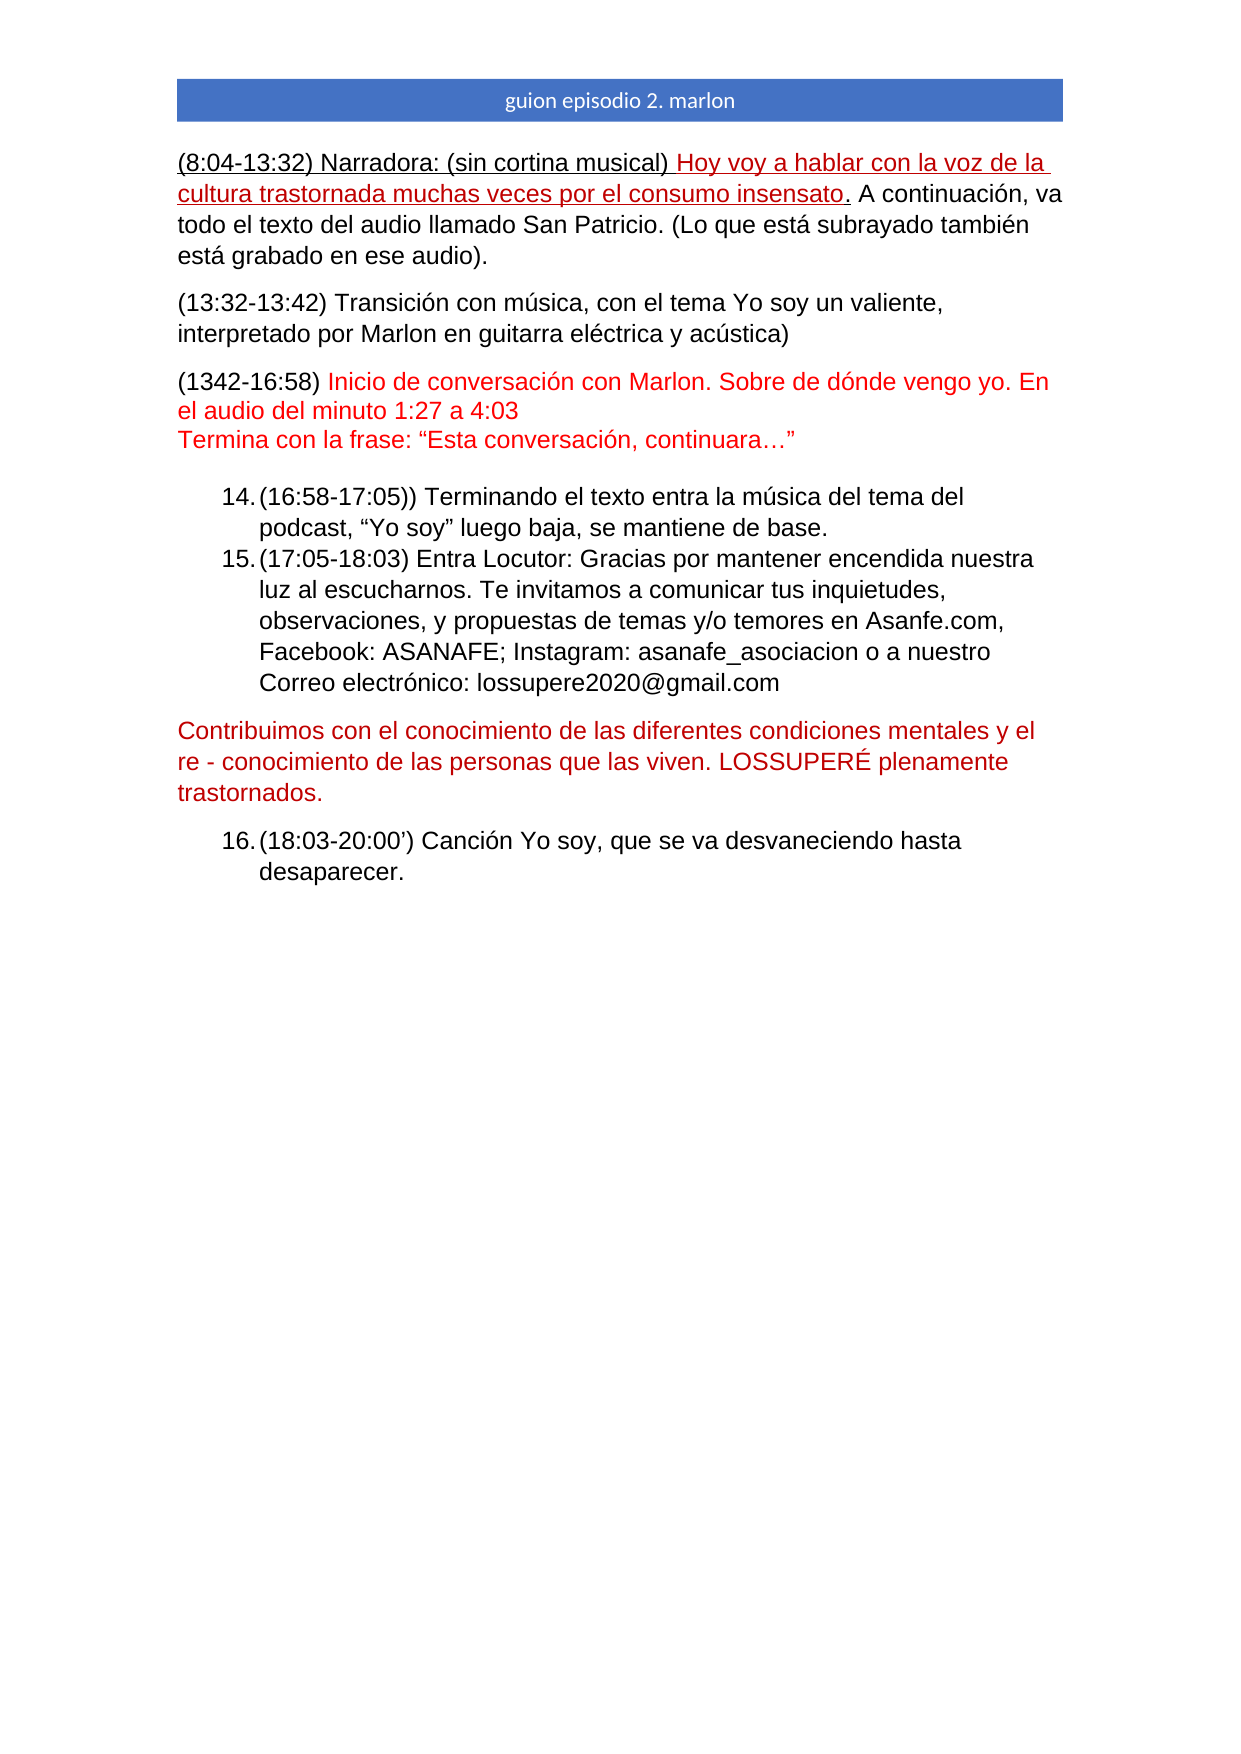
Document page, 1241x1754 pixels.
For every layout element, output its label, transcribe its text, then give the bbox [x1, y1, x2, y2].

text (13:32-13:42) Transición con música, con el tema Yo soy un valiente, interpretado por Marlon en guitarra eléctrica y acústica) [177, 288, 1063, 348]
text (1342-16:58) Inicio de conversación con Marlon. Sobre de dónde vengo yo. En el audio del minuto 1:27 a 4:03 [177, 367, 1063, 425]
text (8:04-13:32) Narradora: (sin cortina musical) Hoy voy a hablar con la voz de la cultura trastornada muchas veces por el consumo insensato. A continuación, va todo el texto del audio llamado San Patricio. (Lo que está subrayado también está grabado en ese audio). [177, 148, 1063, 269]
list (18:03-20:00’) Canción Yo soy, que se va desvaneciendo hasta desaparecer. [221, 826, 1063, 886]
text Contribuimos con el conocimiento de las diferentes condiciones mentales y el re - conocimiento de las personas que las viven. LOSSUPERÉ plenamente trastornados. [177, 716, 1063, 807]
text Termina con la frase: “Esta conversación, continuara…” [177, 425, 1063, 453]
list (17:05-18:03) Entra Locutor: Gracias por mantener encendida nuestra luz al escucharnos. Te invitamos a comunicar tus inquietudes, observaciones, y propuestas de temas y/o temores en Asanfe.com, Facebook: ASANAFE; Instagram: asanafe_asociacion o a nuestro Correo electrónico: lossupere2020@gmail.com [221, 544, 1063, 697]
list (16:58-17:05)) Terminando el texto entra la música del tema del podcast, “Yo soy” luego baja, se mantiene de base. [221, 482, 1063, 542]
